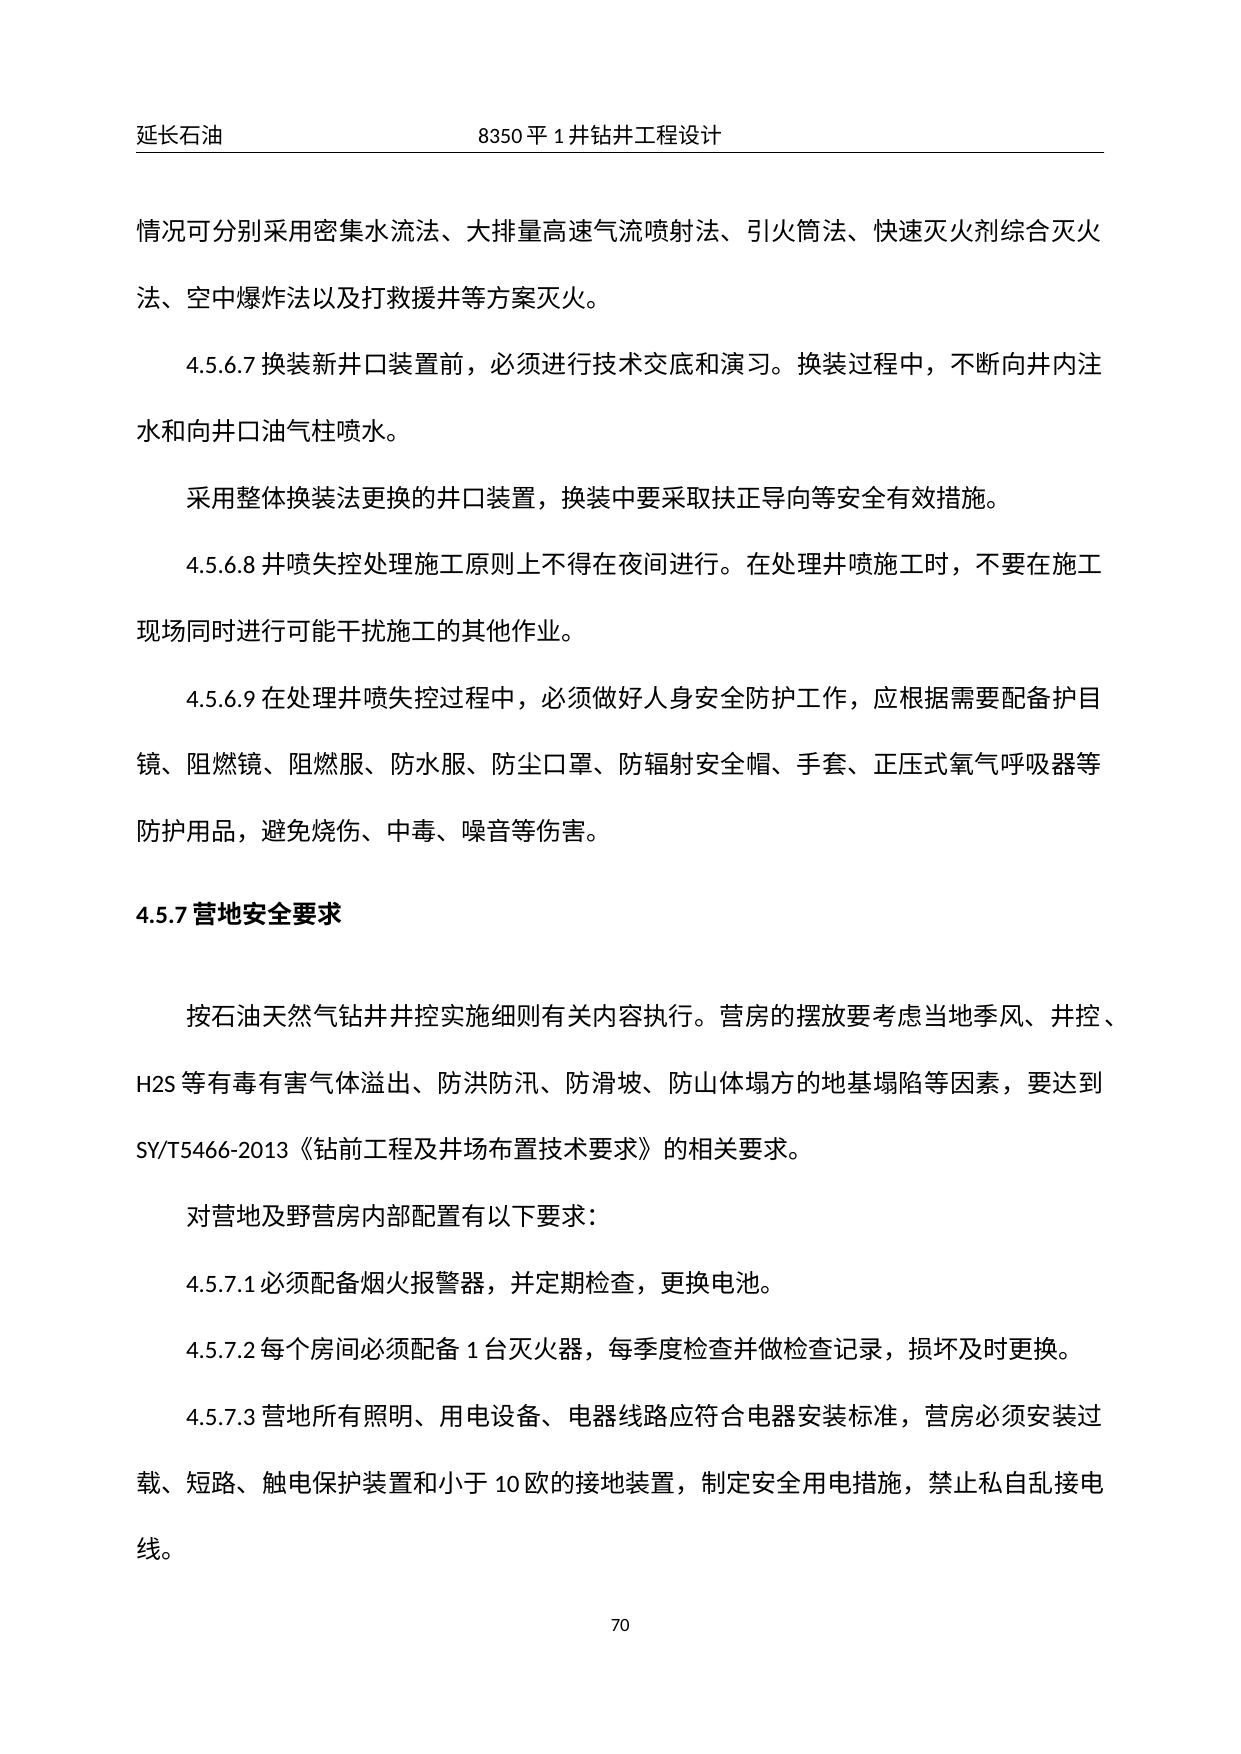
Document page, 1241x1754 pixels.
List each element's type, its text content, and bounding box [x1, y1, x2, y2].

text 4.5.7.2每个房间必须配备1台灭火器，每季度检查并做检查记录，损坏及时更换。 [136, 1314, 1104, 1381]
text 4.5.6.8井喷失控处理施工原则上不得在夜间进行。在处理井喷施工时，不要在施工现场同时进行可能干扰施工的其他作业。 [136, 530, 1104, 663]
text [136, 196, 1104, 330]
text 按石油天然气钻井井控实施细则有关内容执行。营房的摆放要考虑当地季风、井控、H2S等有毒有害气体溢出、防洪防汛、防滑坡、防山体塌方的地基塌陷等因素，要达到SY/T5466-2013《钻前工程及井场布置技术要求》的相关要求。 [136, 981, 1104, 1181]
text 4.5.6.7换装新井口装置前，必须进行技术交底和演习。换装过程中，不断向井内注水和向井口油气柱喷水。 [136, 330, 1104, 463]
text 采用整体换装法更换的井口装置，换装中要采取扶正导向等安全有效措施。 [136, 463, 1104, 530]
text 对营地及野营房内部配置有以下要求： [136, 1181, 1104, 1248]
text 4.5.7营地安全要求 [136, 880, 1104, 946]
text 4.5.6.9在处理井喷失控过程中，必须做好人身安全防护工作，应根据需要配备护目镜、阻燃镜、阻燃服、防水服、防尘口罩、防辐射安全帽、手套、正压式氧气呼吸器等防护用品，避免烧伤、中毒、噪音等伤害。 [136, 663, 1104, 863]
text 4.5.7.3营地所有照明、用电设备、电器线路应符合电器安装标准，营房必须安装过载、短路、触电保护装置和小于10欧的接地装置，制定安全用电措施，禁止私自乱接电线。 [136, 1381, 1104, 1581]
text 4.5.7.1必须配备烟火报警器，并定期检查，更换电池。 [136, 1248, 1104, 1314]
